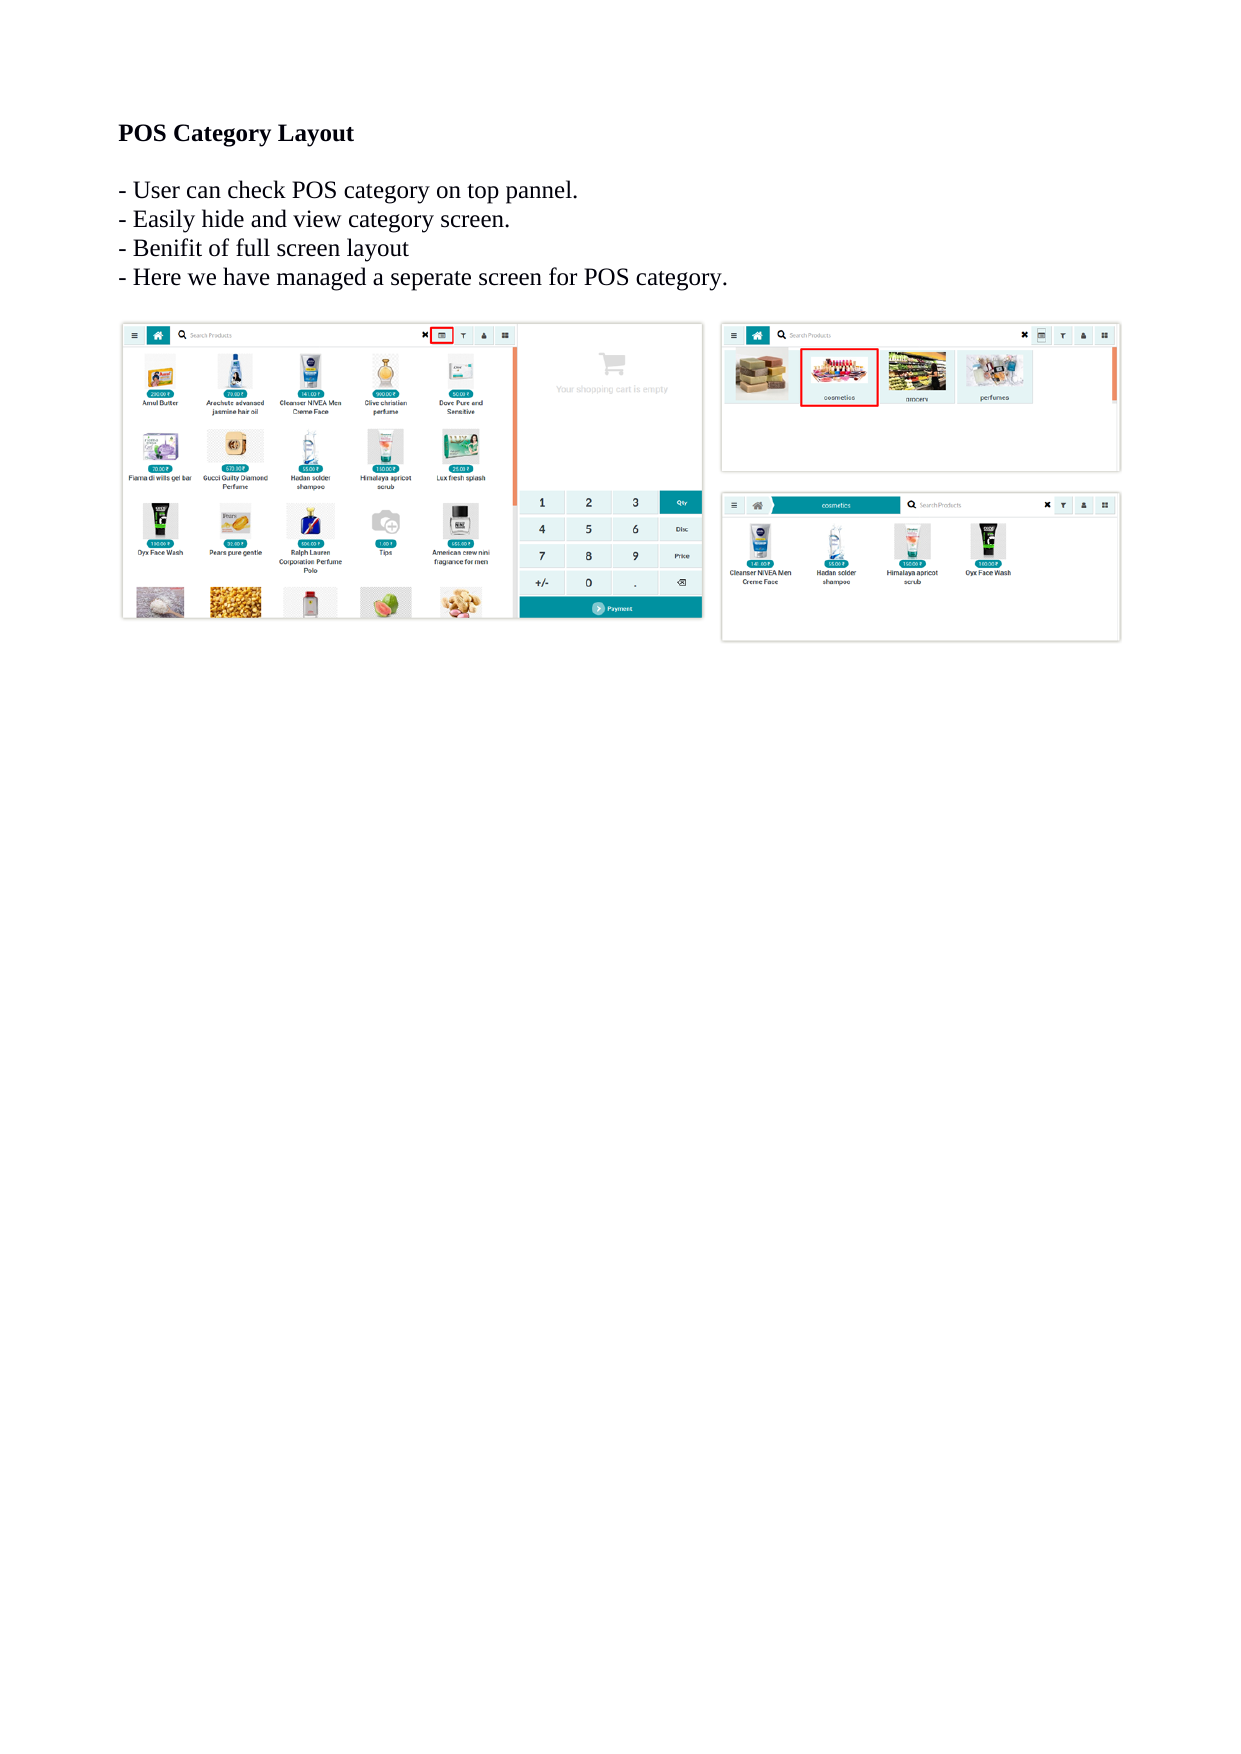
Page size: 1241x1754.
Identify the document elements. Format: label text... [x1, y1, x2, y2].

text POS Category Layout [118, 118, 1122, 147]
text - Benifit of full screen layout [118, 233, 1122, 262]
text - User can check POS category on top pannel. [118, 176, 1122, 204]
text - Here we have managed a seperate screen for POS category. [118, 262, 1122, 291]
picture [118, 319, 1123, 644]
text - Easily hide and view category screen. [118, 204, 1122, 233]
